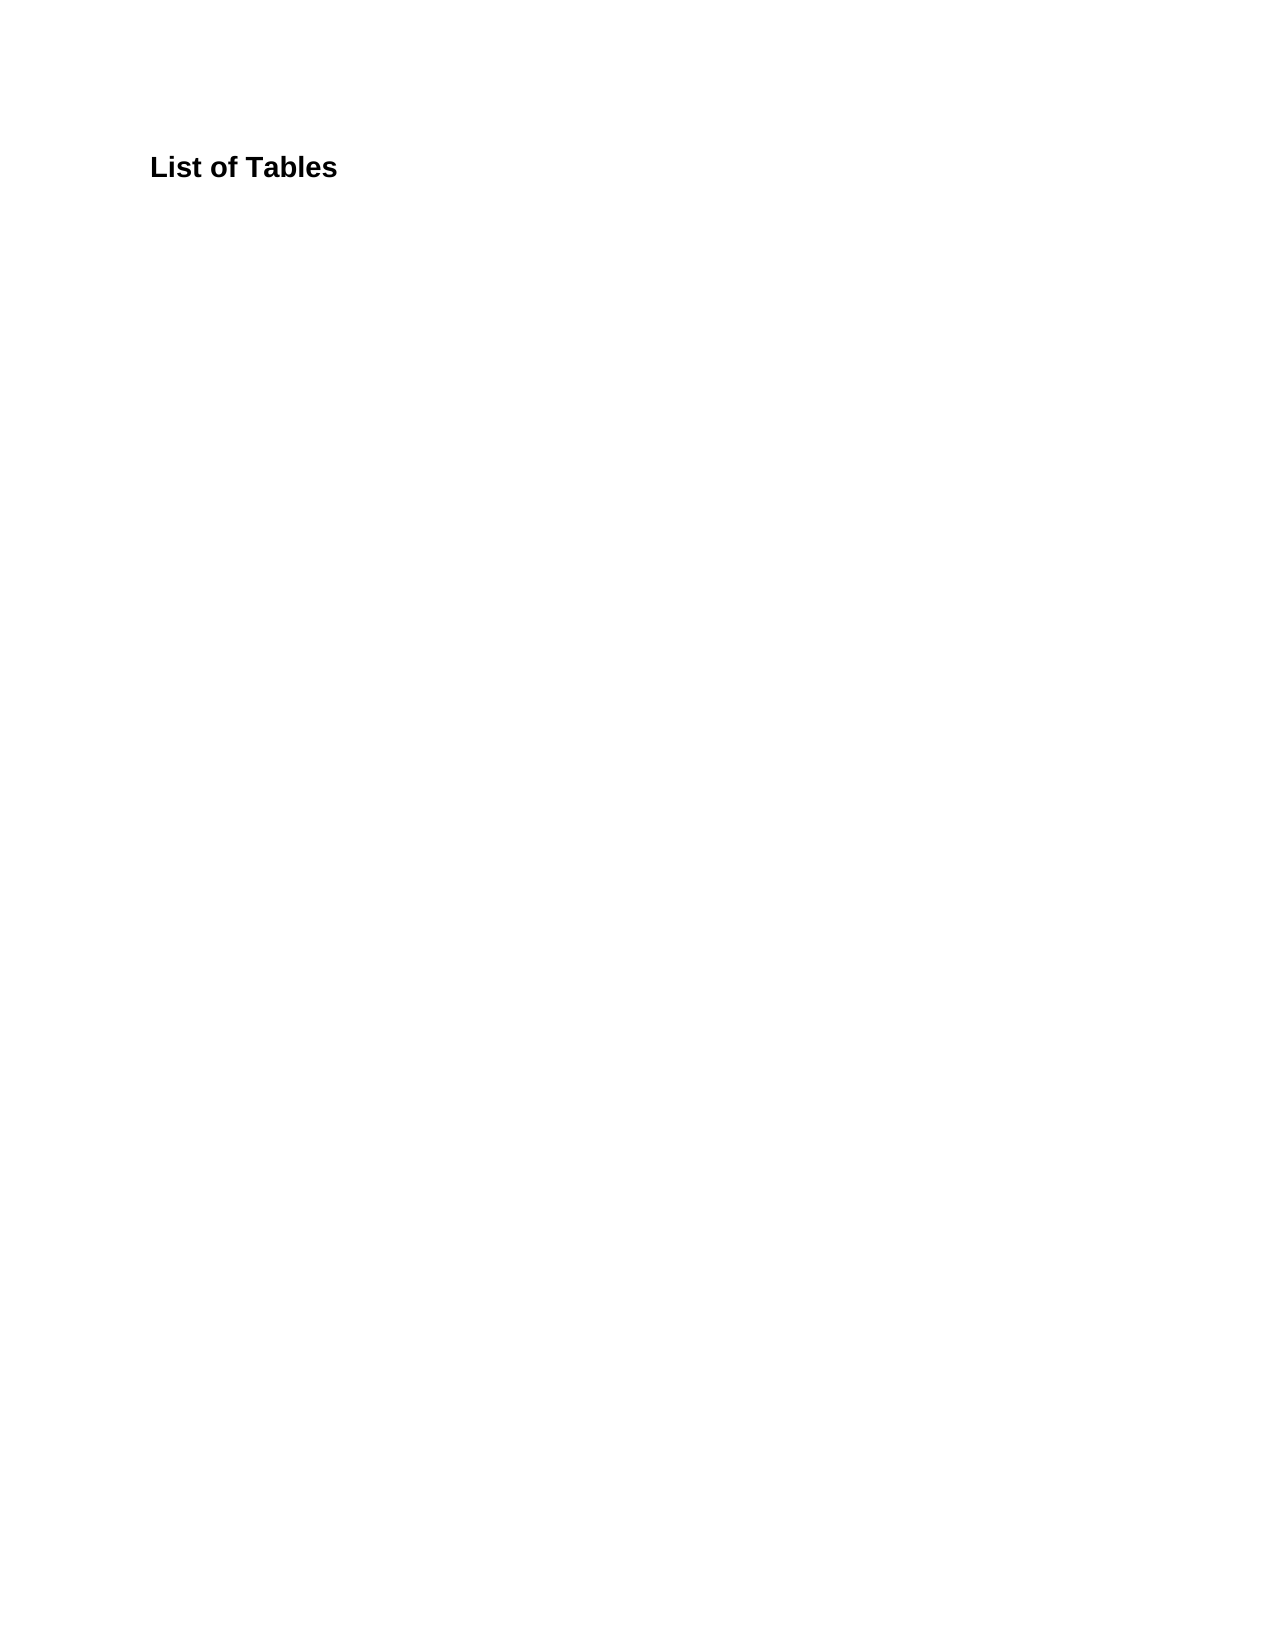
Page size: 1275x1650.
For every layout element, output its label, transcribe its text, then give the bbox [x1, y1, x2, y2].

text List of Tables [150, 150, 1125, 183]
